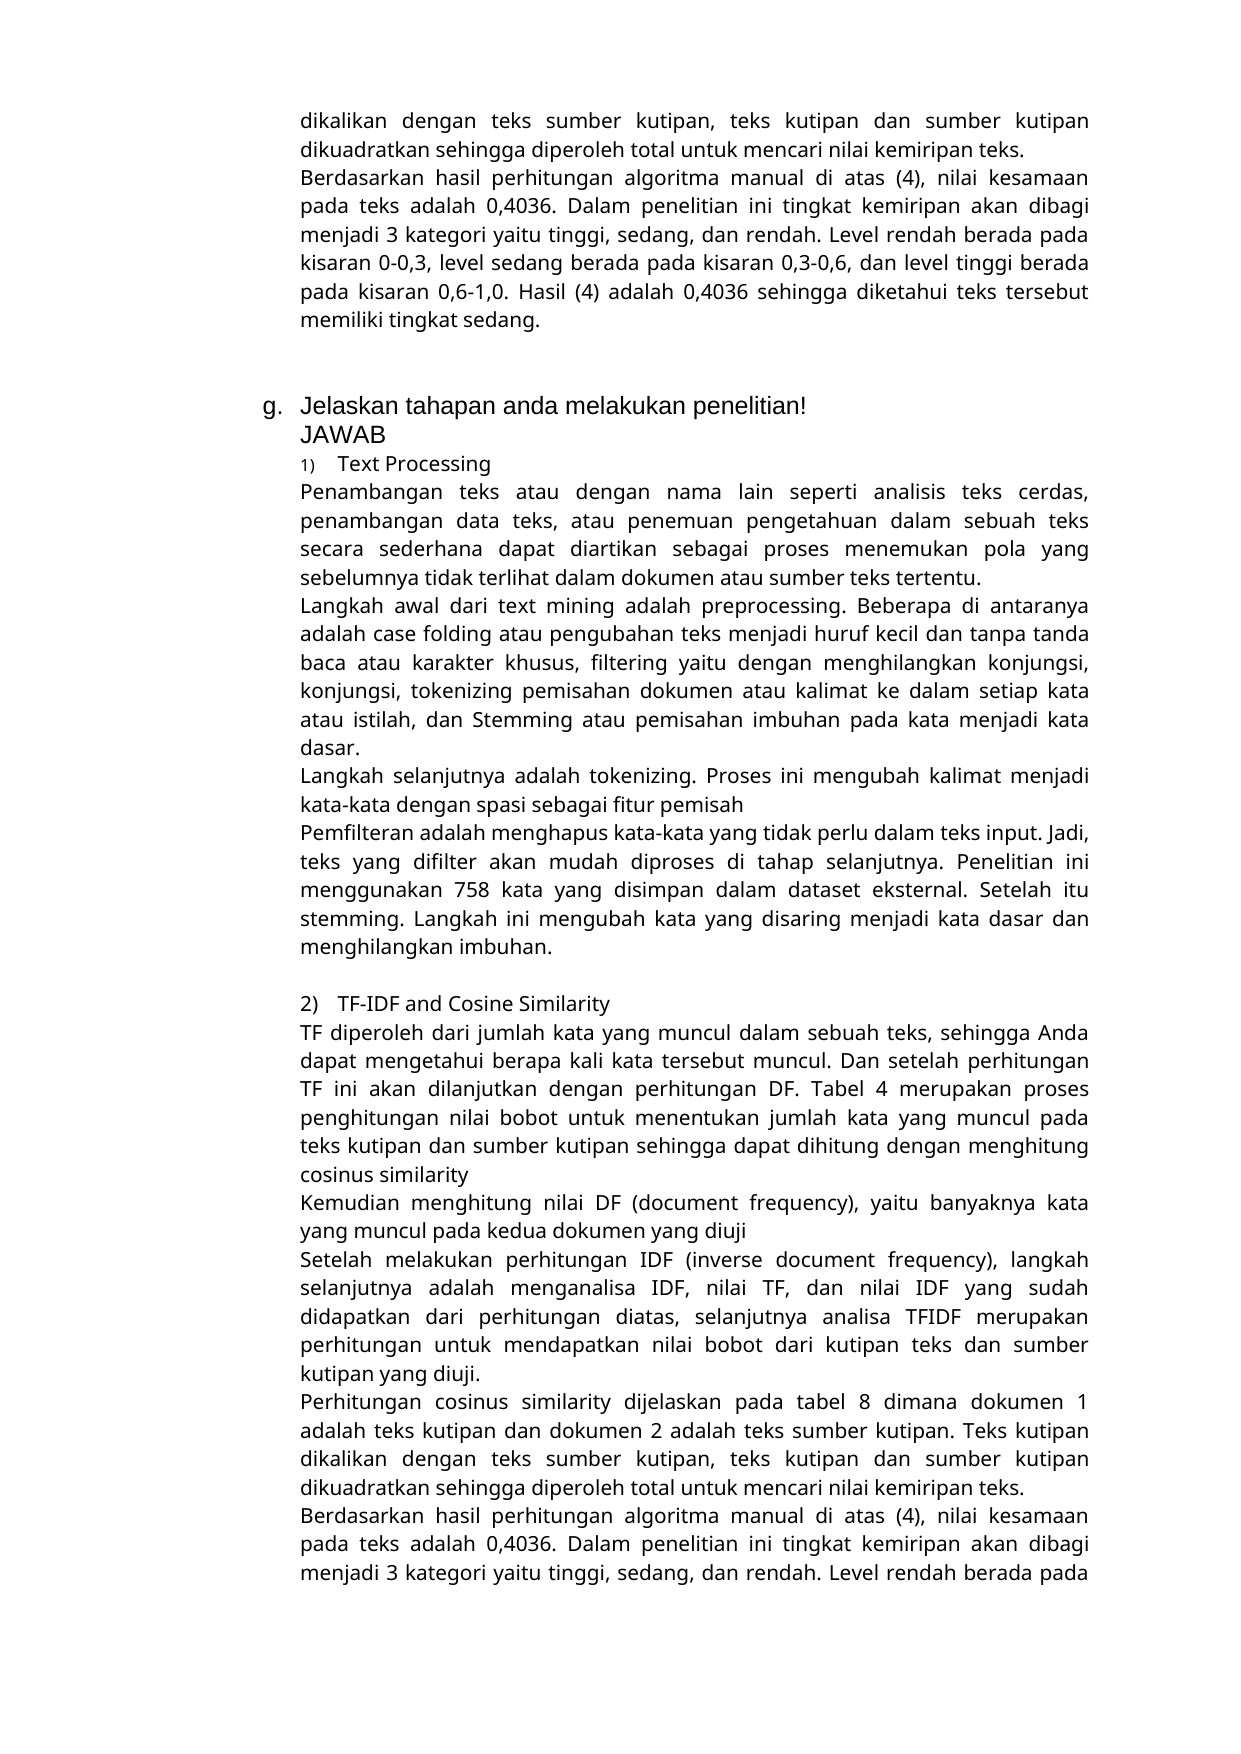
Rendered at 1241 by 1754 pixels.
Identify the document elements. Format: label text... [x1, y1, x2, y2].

list Langkah awal dari text mining adalah preprocessing. Beberapa di antaranya adalah case folding atau pengubahan teks menjadi huruf kecil dan tanpa tanda baca atau karakter khusus, filtering yaitu dengan menghilangkan konjungsi, konjungsi, tokenizing pemisahan dokumen atau kalimat ke dalam setiap kata atau istilah, dan Stemming atau pemisahan imbuhan pada kata menjadi kata dasar. [300, 591, 1090, 762]
list JAWAB [300, 420, 1090, 449]
list Langkah selanjutnya adalah tokenizing. Proses ini mengubah kalimat menjadi kata-kata dengan spasi sebagai fitur pemisah [300, 762, 1090, 818]
text TF diperoleh dari jumlah kata yang muncul dalam sebuah teks, sehingga Anda dapat mengetahui berapa kali kata tersebut muncul. Dan setelah perhitungan TF ini akan dilanjutkan dengan perhitungan DF. Tabel 4 merupakan proses penghitungan nilai bobot untuk menentukan jumlah kata yang muncul pada teks kutipan dan sumber kutipan sehingga dapat dihitung dengan menghitung cosinus similarity [300, 1018, 1090, 1188]
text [300, 1501, 1090, 1586]
list TF-IDF and Cosine Similarity [300, 989, 1090, 1018]
text Kemudian menghitung nilai DF (document frequency), yaitu banyaknya kata yang muncul pada kedua dokumen yang diuji [300, 1188, 1090, 1245]
list Pemfilteran adalah menghapus kata-kata yang tidak perlu dalam teks input. Jadi, teks yang difilter akan mudah diproses di tahap selanjutnya. Penelitian ini menggunakan 758 kata yang disimpan dalam dataset eksternal. Setelah itu stemming. Langkah ini mengubah kata yang disaring menjadi kata dasar dan menghilangkan imbuhan. [300, 818, 1090, 961]
list Penambangan teks atau dengan nama lain seperti analisis teks cerdas, penambangan data teks, atau penemuan pengetahuan dalam sebuah teks secara sederhana dapat diartikan sebagai proses menemukan pola yang sebelumnya tidak terlihat dalam dokumen atau sumber teks tertentu. [300, 477, 1090, 591]
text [300, 106, 1090, 163]
text Setelah melakukan perhitungan IDF (inverse document frequency), langkah selanjutnya adalah menganalisa IDF, nilai TF, dan nilai IDF yang sudah didapatkan dari perhitungan diatas, selanjutnya analisa TFIDF merupakan perhitungan untuk mendapatkan nilai bobot dari kutipan teks dan sumber kutipan yang diuji. [300, 1245, 1090, 1387]
list Jelaskan tahapan anda melakukan penelitian! [262, 391, 1090, 420]
list Text Processing [300, 449, 1090, 477]
